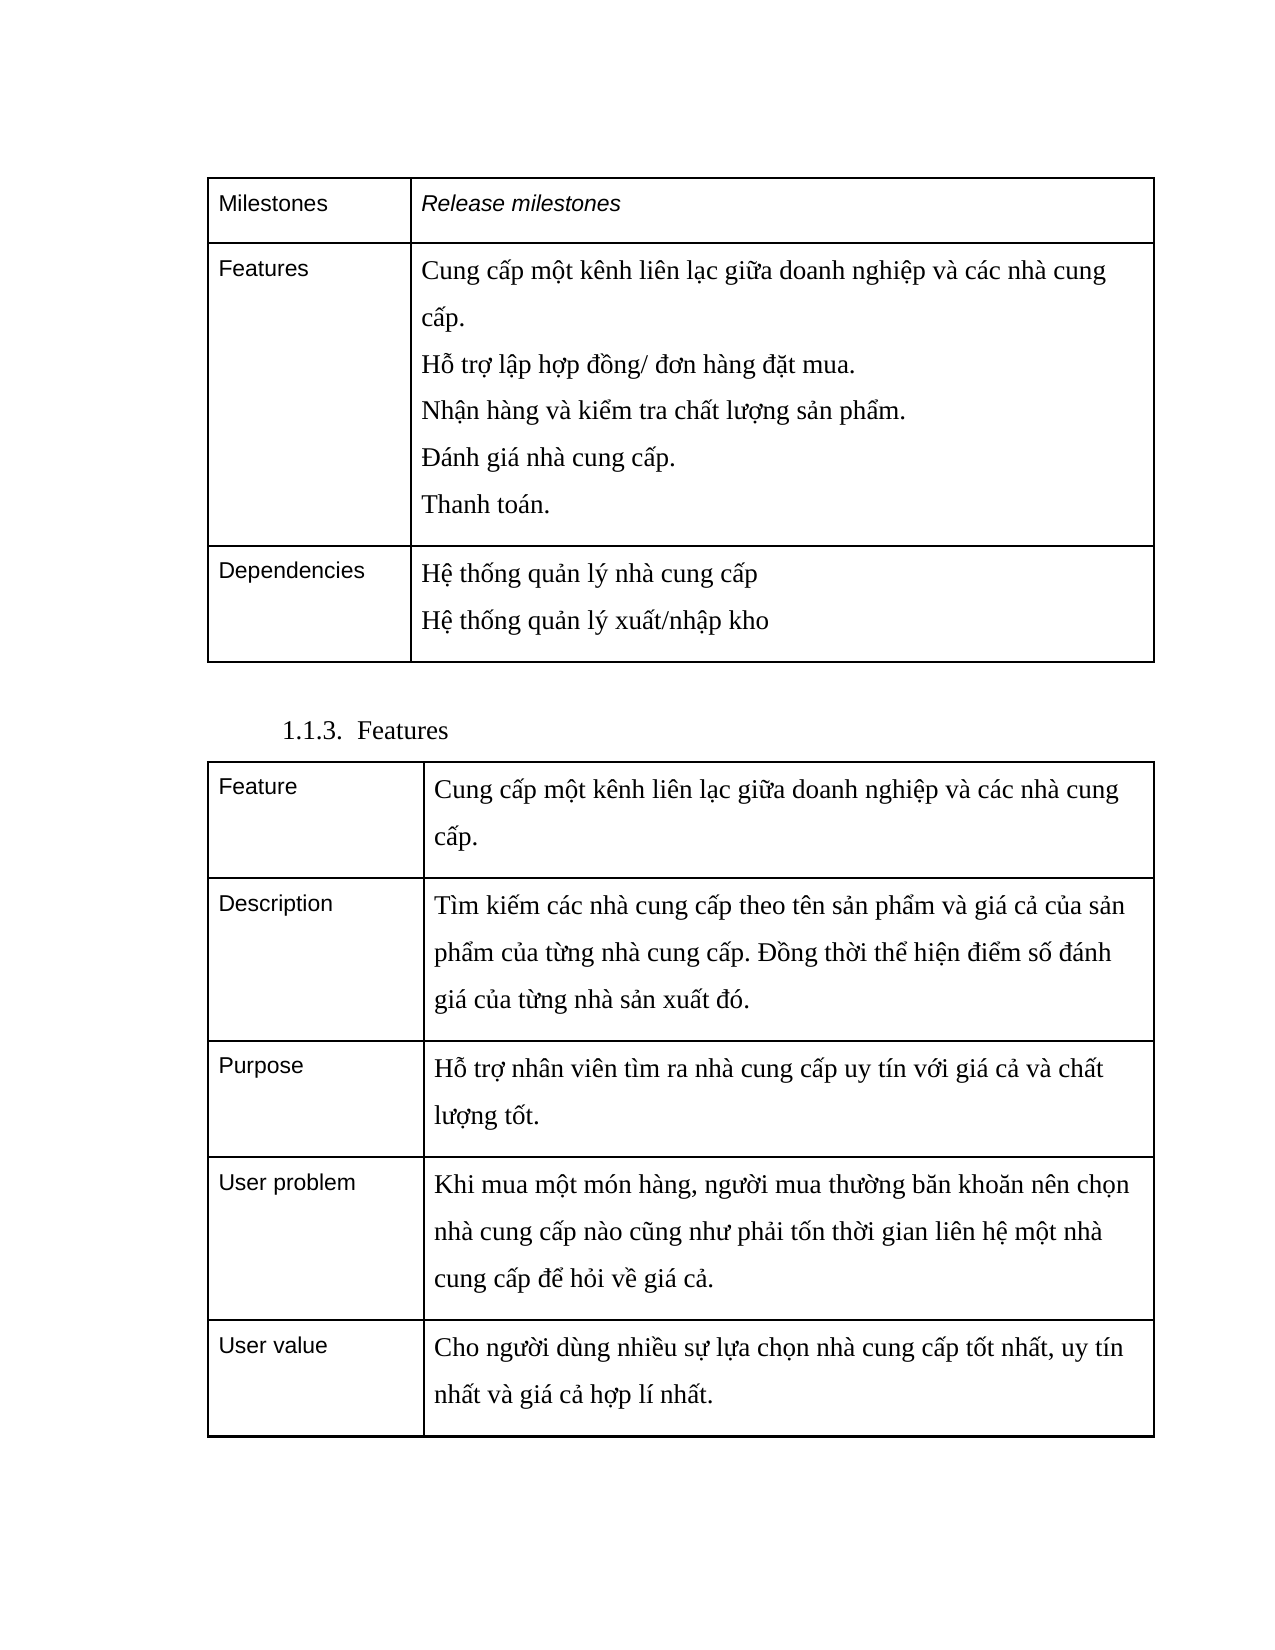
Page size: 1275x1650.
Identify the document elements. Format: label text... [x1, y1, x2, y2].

table_cell User problem [209, 1158, 423, 1319]
table_cell User value [209, 1321, 423, 1435]
table_cell Milestones [209, 179, 410, 242]
subtitle Features [282, 714, 1157, 745]
table_cell Cho người dùng nhiều sự lựa chọn nhà cung cấp tốt nhất, uy tín nhất và giá cả hợp lí nhất. [425, 1321, 1153, 1435]
table_cell Purpose [209, 1042, 423, 1156]
table_cell Hỗ trợ nhân viên tìm ra nhà cung cấp uy tín với giá cả và chất lượng tốt. [425, 1042, 1153, 1156]
table_cell Features [209, 244, 410, 545]
table_cell Description [209, 879, 423, 1040]
table_cell Tìm kiếm các nhà cung cấp theo tên sản phẩm và giá cả của sản phẩm của từng nhà cung cấp. Đồng thời thể hiện điểm số đánh giá của từng nhà sản xuất đó. [425, 879, 1153, 1040]
table_cell Cung cấp một kênh liên lạc giữa doanh nghiệp và các nhà cung cấp. Hỗ trợ lập hợp đồng/ đơn hàng đặt mua. Nhận hàng và kiểm tra chất lượng sản phẩm. Đánh giá nhà cung cấp. Thanh toán. [412, 244, 1153, 545]
table_cell Release milestones [412, 179, 1153, 242]
table_cell Khi mua một món hàng, người mua thường băn khoăn nên chọn nhà cung cấp nào cũng như phải tốn thời gian liên hệ một nhà cung cấp để hỏi về giá cả. [425, 1158, 1153, 1319]
table_header Cung cấp một kênh liên lạc giữa doanh nghiệp và các nhà cung cấp. [425, 763, 1153, 877]
table_cell Hệ thống quản lý nhà cung cấp Hệ thống quản lý xuất/nhập kho [412, 547, 1153, 661]
table_header Feature [209, 763, 423, 877]
table_cell Dependencies [209, 547, 410, 661]
